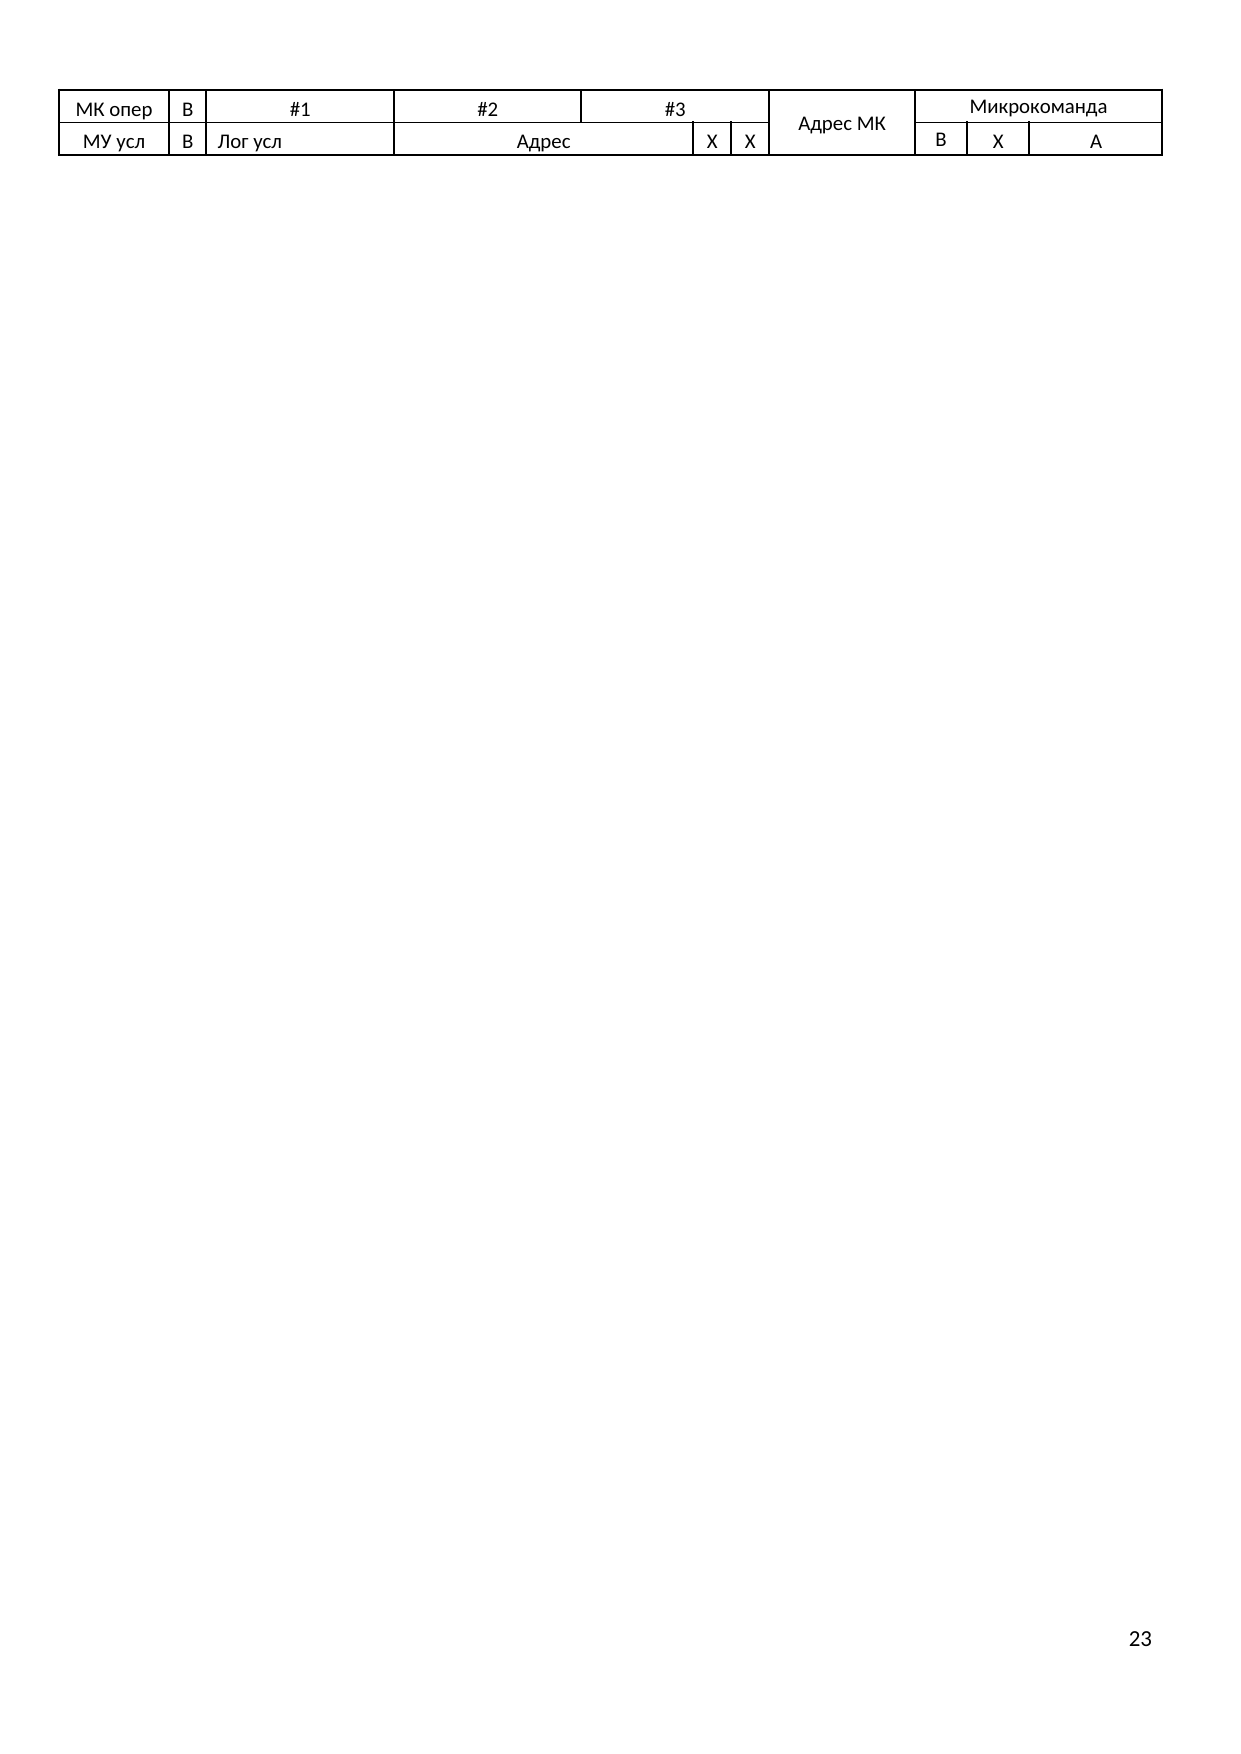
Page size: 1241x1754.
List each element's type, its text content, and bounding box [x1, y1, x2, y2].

table_cell Х [732, 123, 768, 154]
table_cell МУ усл [60, 123, 168, 154]
table_cell В [170, 123, 205, 154]
table_header В [170, 91, 205, 121]
table_header МК опер [60, 91, 168, 121]
table_header Микрокоманда [916, 91, 1161, 121]
table_header #1 [207, 91, 393, 121]
table_header #2 [395, 91, 580, 121]
table_cell А [1030, 123, 1161, 154]
table_header #3 [582, 91, 768, 121]
table_cell Х [694, 123, 730, 154]
table_cell В [916, 123, 966, 154]
table_cell Х [968, 123, 1028, 154]
table_header Адрес МК [770, 91, 914, 154]
table_cell Адрес [395, 123, 692, 154]
table_cell Лог усл [207, 123, 393, 154]
